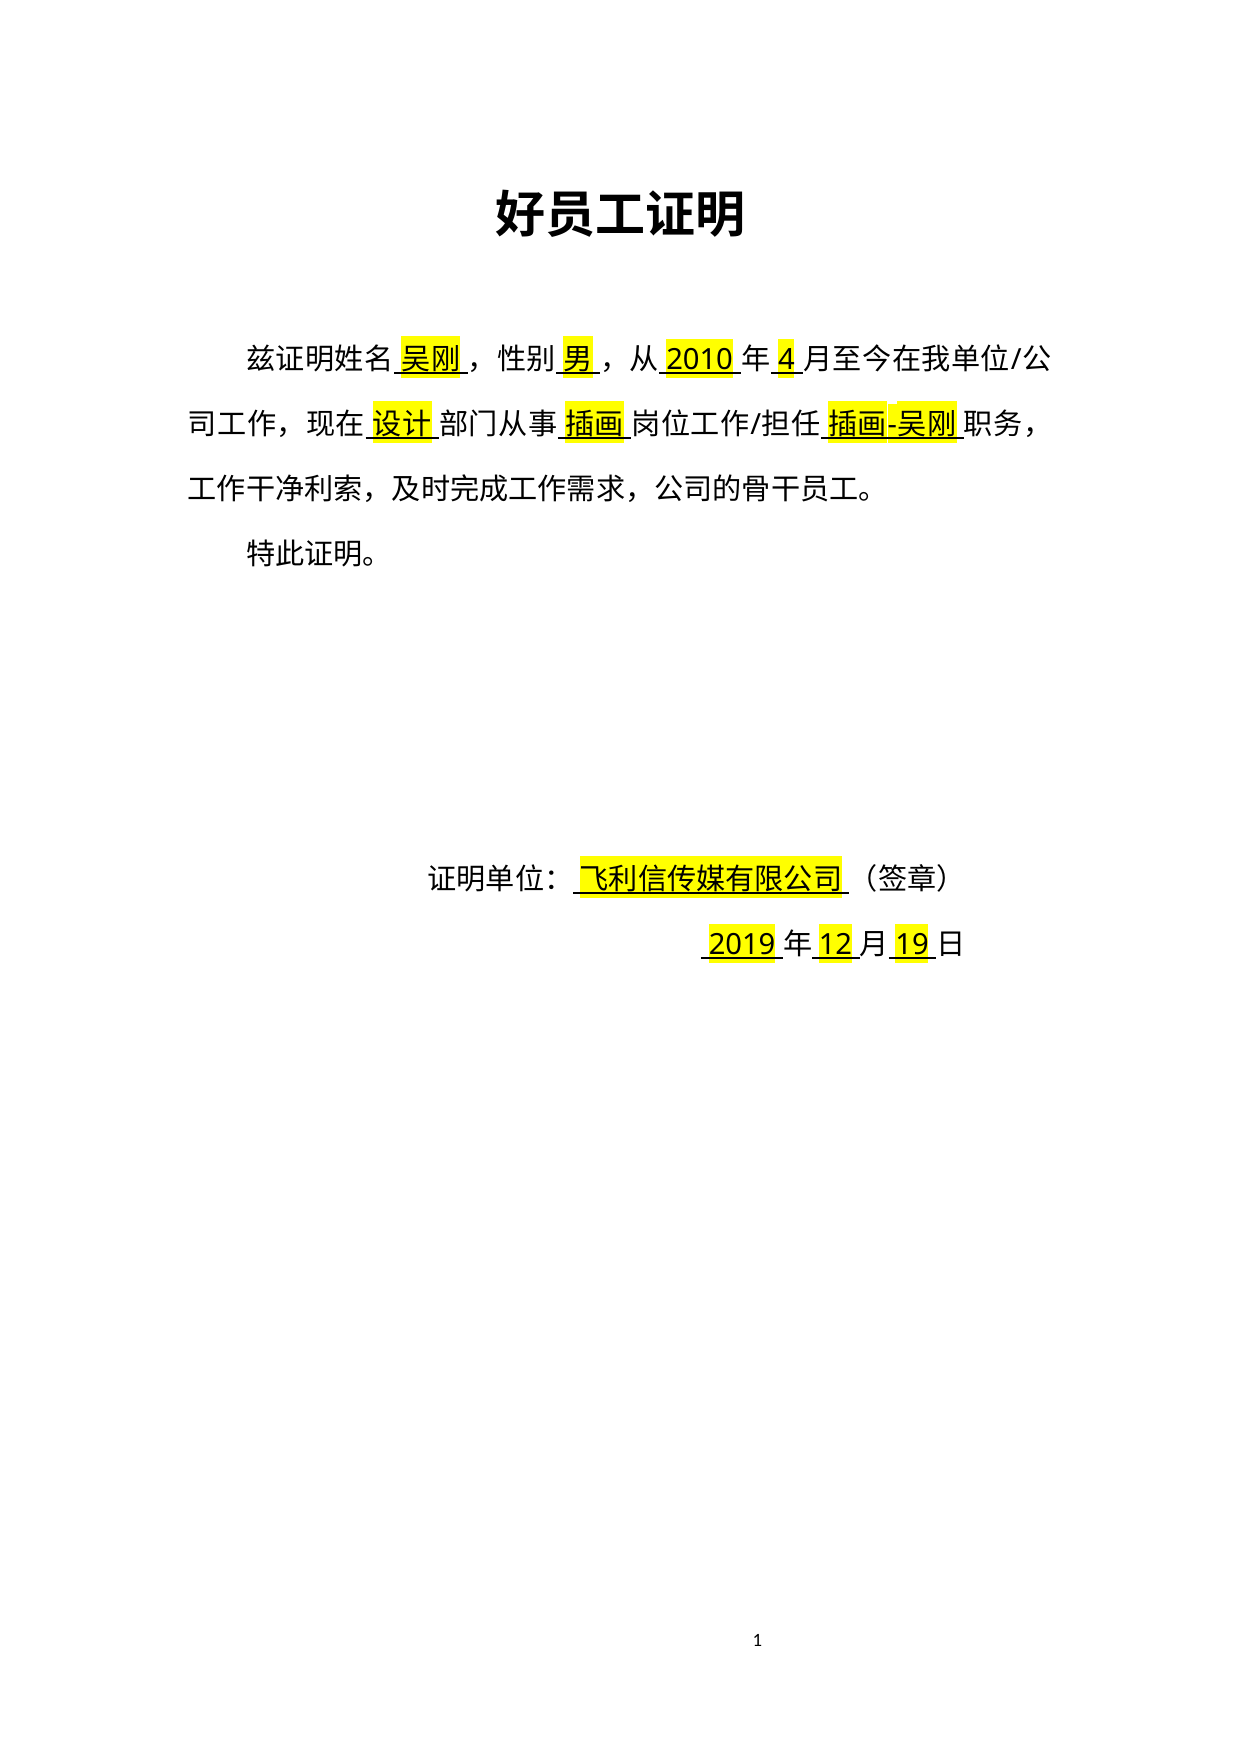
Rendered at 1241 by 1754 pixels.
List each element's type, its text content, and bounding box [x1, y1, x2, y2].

text 好员工证明 [187, 162, 1053, 259]
text 特此证明。 [187, 519, 1053, 584]
text 2019 年 12 月 19 日 [187, 909, 965, 974]
text 兹证明姓名 吴刚 ，性别 男 ，从 2010 年 4 月至今在我单位/公司工作，现在 设计 部门从事 插画 岗位工作/担任 插画-吴刚 职务，工作干净利索，及时完成工作需求，公司的骨干员工。 [187, 324, 1053, 519]
text 证明单位： 飞利信传媒有限公司 （签章） [187, 844, 965, 909]
